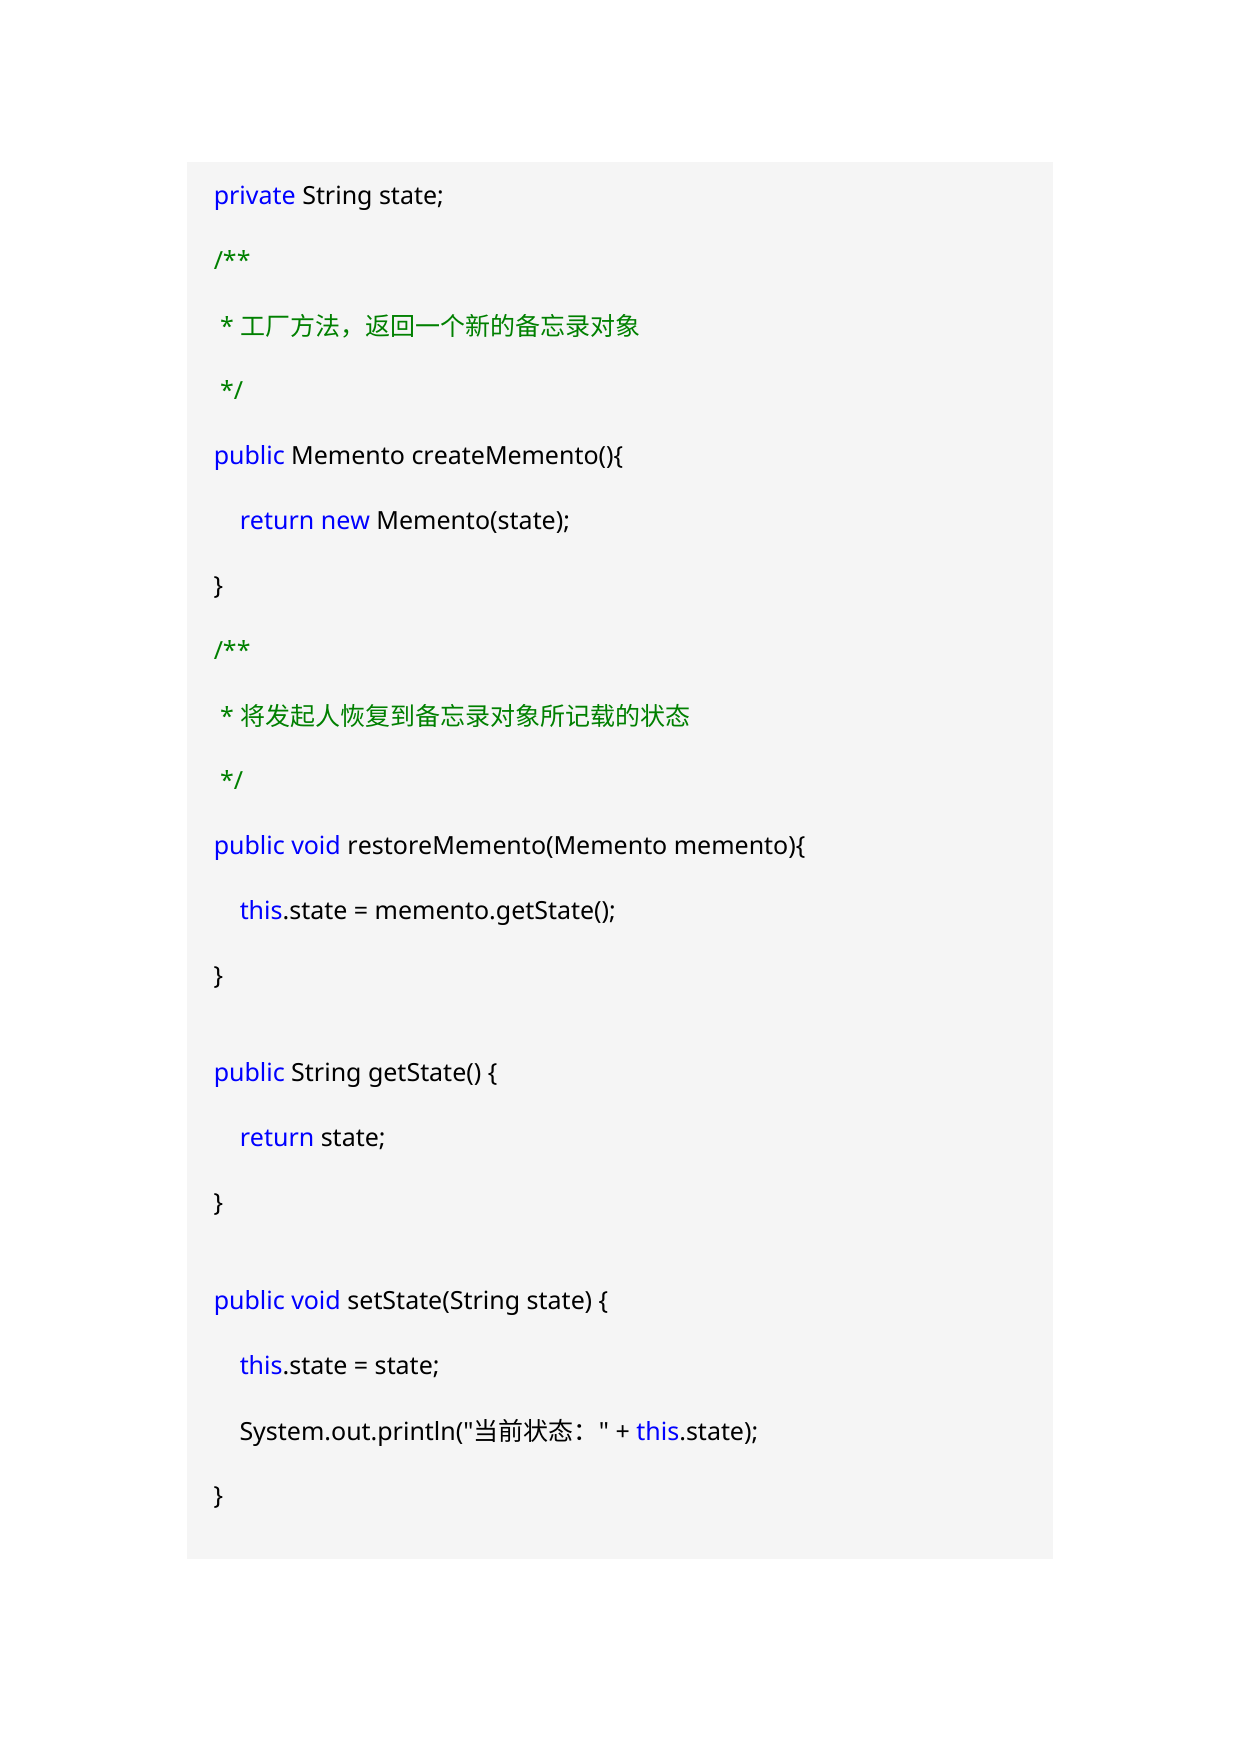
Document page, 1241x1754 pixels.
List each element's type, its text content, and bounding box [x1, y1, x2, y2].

text */ [187, 747, 1053, 812]
text System.out.println("当前状态：" + this.state); [187, 1397, 1053, 1462]
text } [187, 942, 1053, 1007]
text public void setState(String state) { [187, 1267, 1053, 1332]
text this.state = state; [187, 1332, 1053, 1397]
text private String state; [187, 162, 1053, 227]
text /** [187, 617, 1053, 682]
text } [187, 552, 1053, 617]
text /** [187, 227, 1053, 292]
text return new Memento(state); [187, 487, 1053, 552]
text */ [187, 357, 1053, 422]
text * 将发起人恢复到备忘录对象所记载的状态 [187, 682, 1053, 747]
text this.state = memento.getState(); [187, 877, 1053, 942]
text * 工厂方法，返回一个新的备忘录对象 [187, 292, 1053, 357]
text public void restoreMemento(Memento memento){ [187, 812, 1053, 877]
text public Memento createMemento(){ [187, 422, 1053, 487]
text public String getState() { [187, 1039, 1053, 1104]
text } [187, 1169, 1053, 1234]
text } [187, 1462, 1053, 1527]
text return state; [187, 1104, 1053, 1169]
